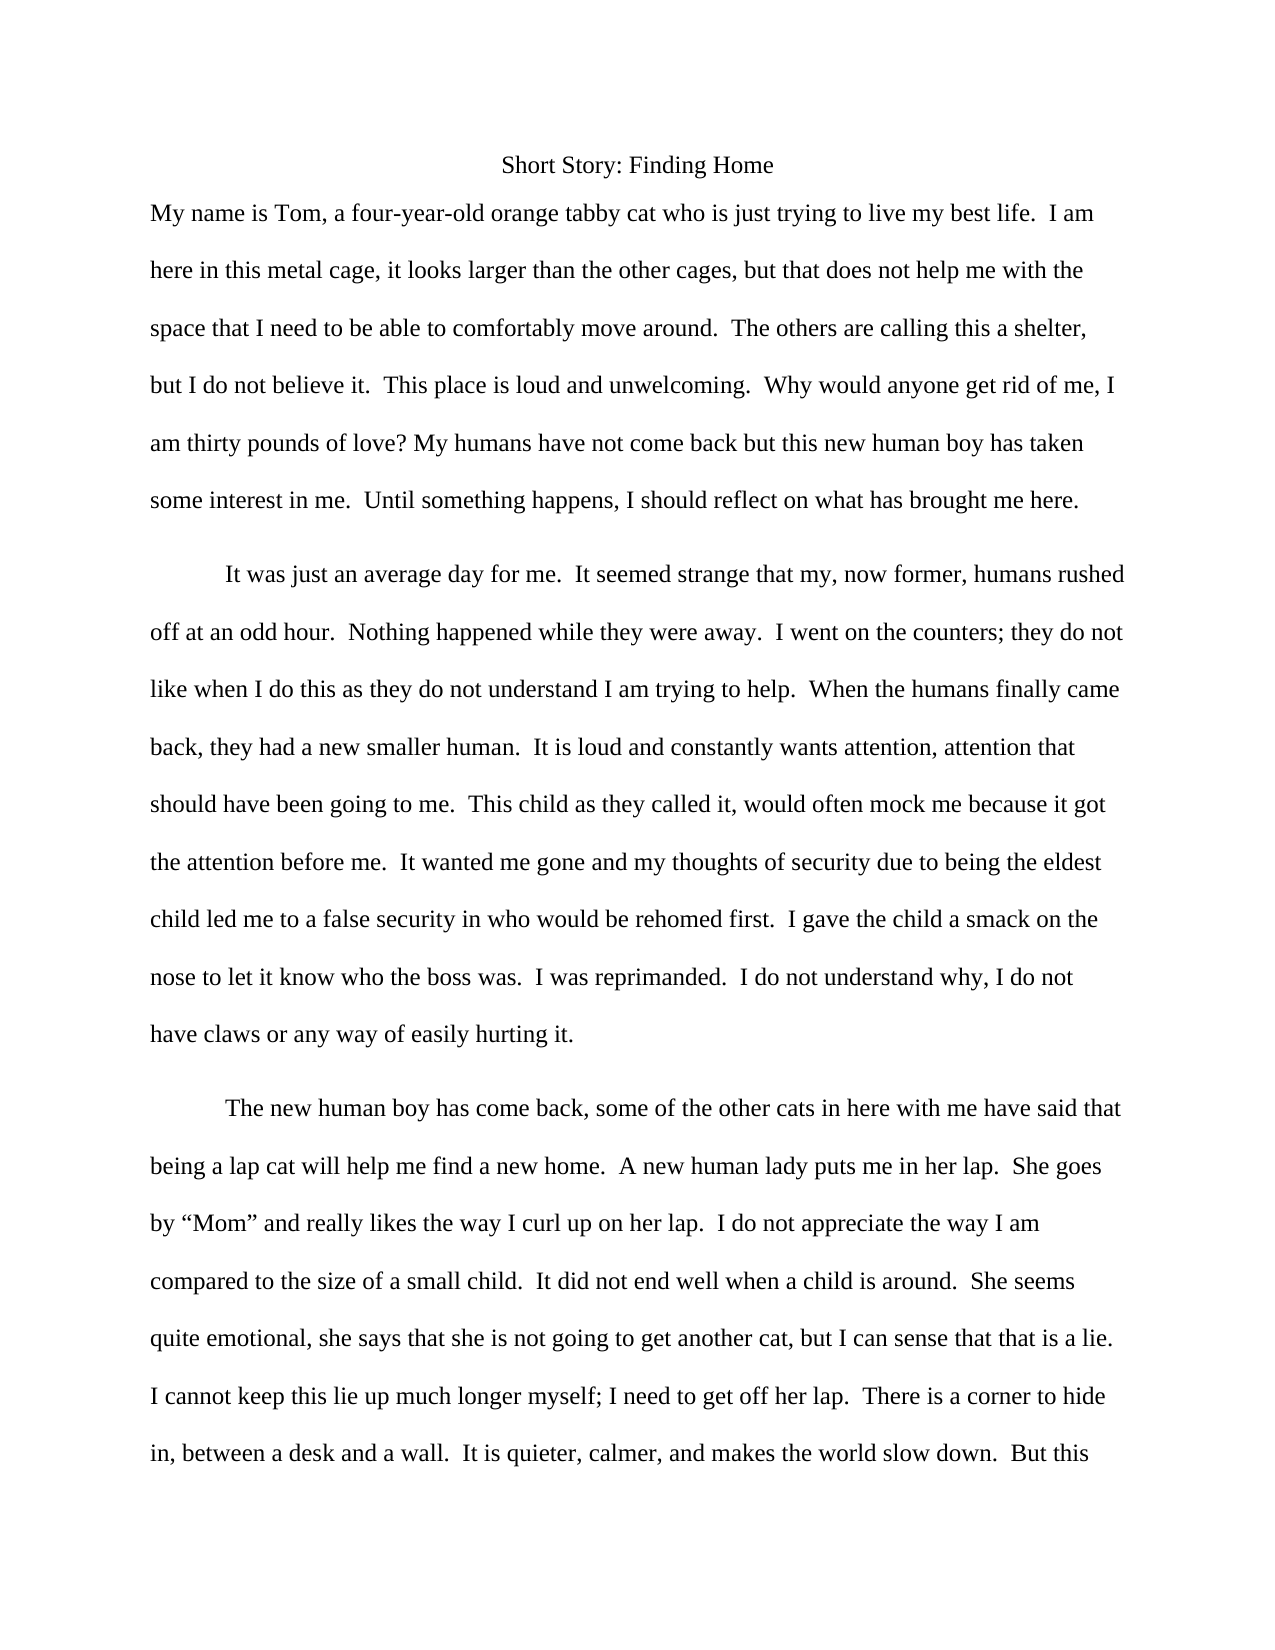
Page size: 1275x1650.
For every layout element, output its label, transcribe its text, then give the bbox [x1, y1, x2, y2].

text It was just an average day for me. It seemed strange that my, now former, humans rushed off at an odd hour. Nothing happened while they were away. I went on the counters; they do not like when I do this as they do not understand I am trying to help. When the humans finally came back, they had a new smaller human. It is loud and constantly wants attention, attention that should have been going to me. This child as they called it, would often mock me because it got the attention before me. It wanted me gone and my thoughts of security due to being the eldest child led me to a false security in who would be rehomed first. I gave the child a smack on the nose to let it know who the boss was. I was reprimanded. I do not understand why, I do not have claws or any way of easily hurting it. [150, 559, 1125, 1048]
text My name is Tom, a four-year-old orange tabby cat who is just trying to live my best life. I am here in this metal cage, it looks larger than the other cages, but that does not help me with the space that I need to be able to comfortably move around. The others are calling this a shelter, but I do not believe it. This place is loud and unwelcoming. Why would anyone get rid of me, I am thirty pounds of love? My humans have not come back but this new human boy has taken some interest in me. Until something happens, I should reflect on what has brought me here. [150, 198, 1125, 514]
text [150, 1093, 1125, 1467]
text Short Story: Finding Home [150, 150, 1125, 179]
